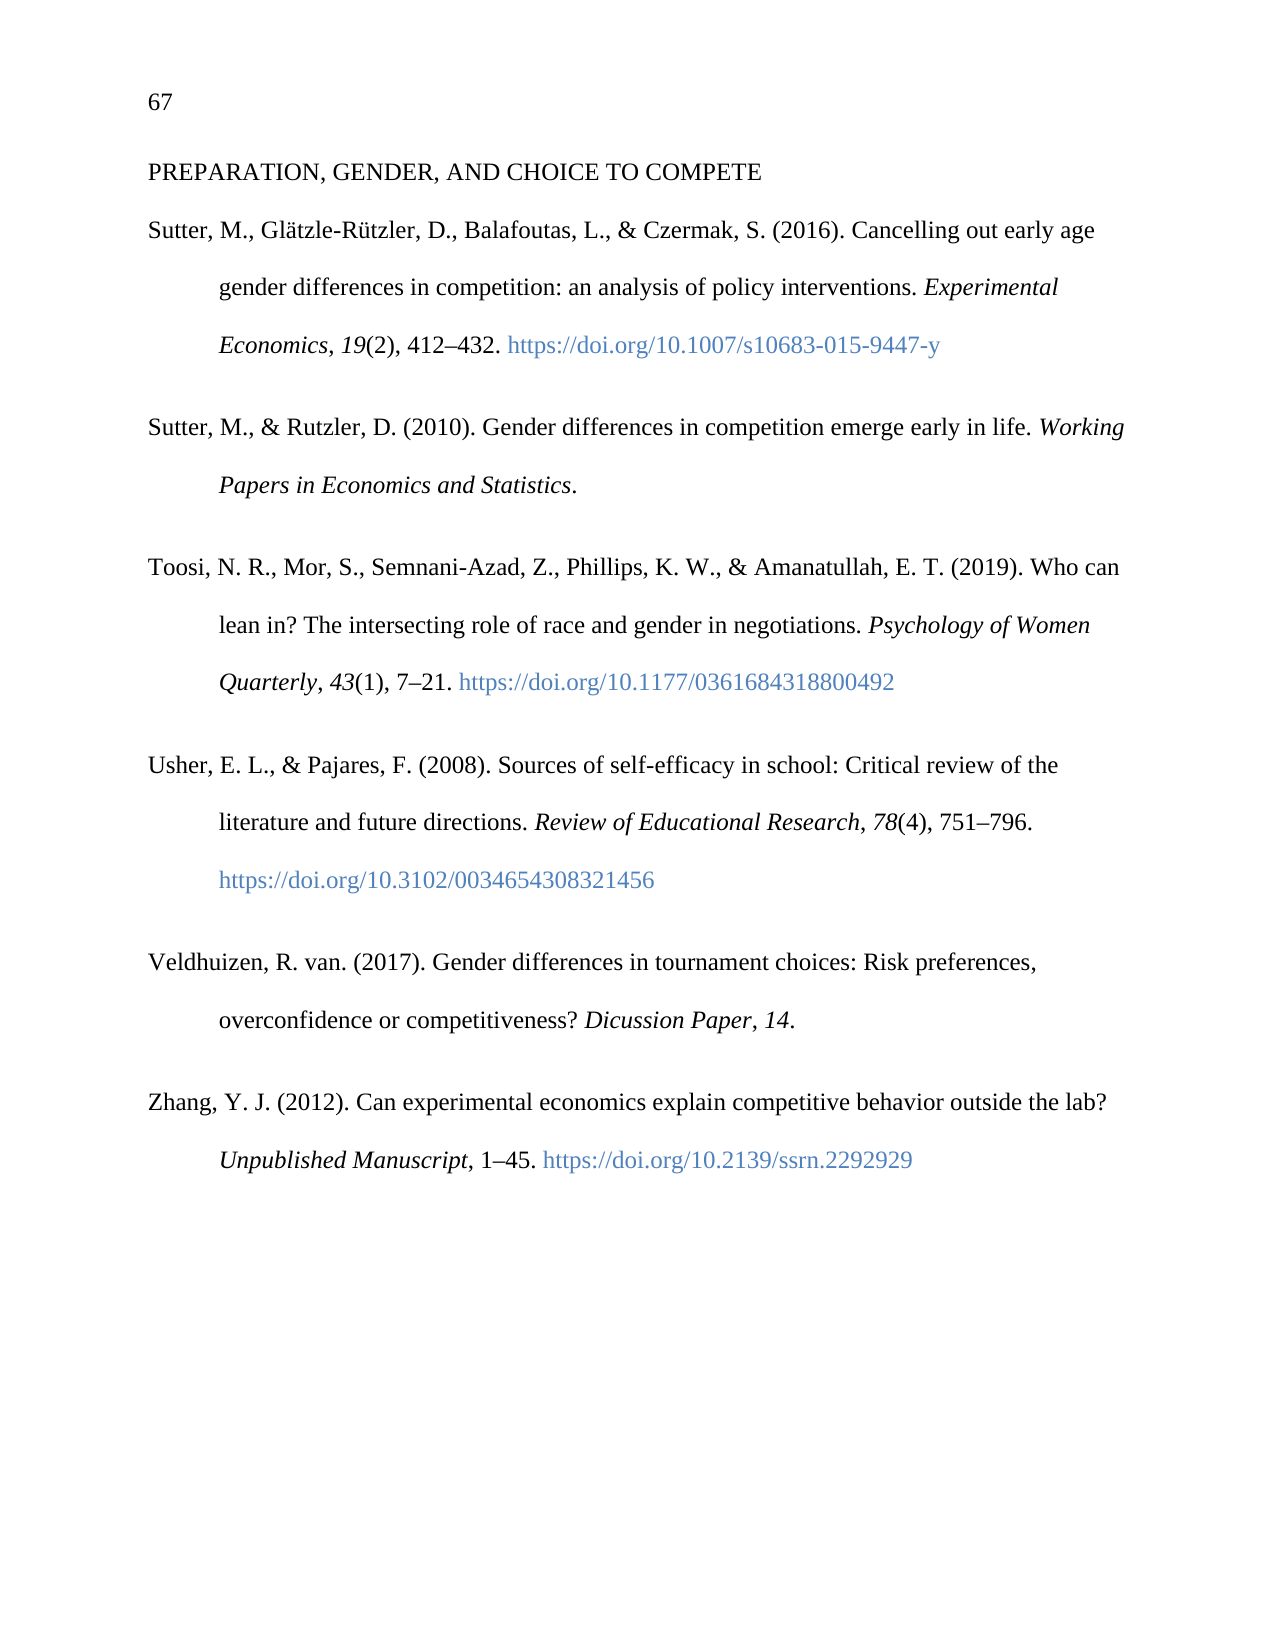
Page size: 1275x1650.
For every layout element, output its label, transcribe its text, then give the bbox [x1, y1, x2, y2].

text Veldhuizen, R. van. (2017). Gender differences in tournament choices: Risk preferences, overconfidence or competitiveness? Dicussion Paper, 14. [148, 947, 1127, 1034]
text Usher, E. L., & Pajares, F. (2008). Sources of self-efficacy in school: Critical review of the literature and future directions. Review of Educational Research, 78(4), 751–796. https://doi.org/10.3102/0034654308321456 [148, 750, 1127, 894]
text Zhang, Y. J. (2012). Can experimental economics explain competitive behavior outside the lab? Unpublished Manuscript, 1–45. https://doi.org/10.2139/ssrn.2292929 [148, 1087, 1127, 1174]
text Toosi, N. R., Mor, S., Semnani-Azad, Z., Phillips, K. W., & Amanatullah, E. T. (2019). Who can lean in? The intersecting role of race and gender in negotiations. Psychology of Women Quarterly, 43(1), 7–21. https://doi.org/10.1177/0361684318800492 [148, 552, 1127, 696]
text Sutter, M., & Rutzler, D. (2010). Gender differences in competition emerge early in life. Working Papers in Economics and Statistics. [148, 412, 1127, 499]
text Sutter, M., Glätzle-Rützler, D., Balafoutas, L., & Czermak, S. (2016). Cancelling out early age gender differences in competition: an analysis of policy interventions. Experimental Economics, 19(2), 412–432. https://doi.org/10.1007/s10683-015-9447-y [148, 215, 1127, 359]
